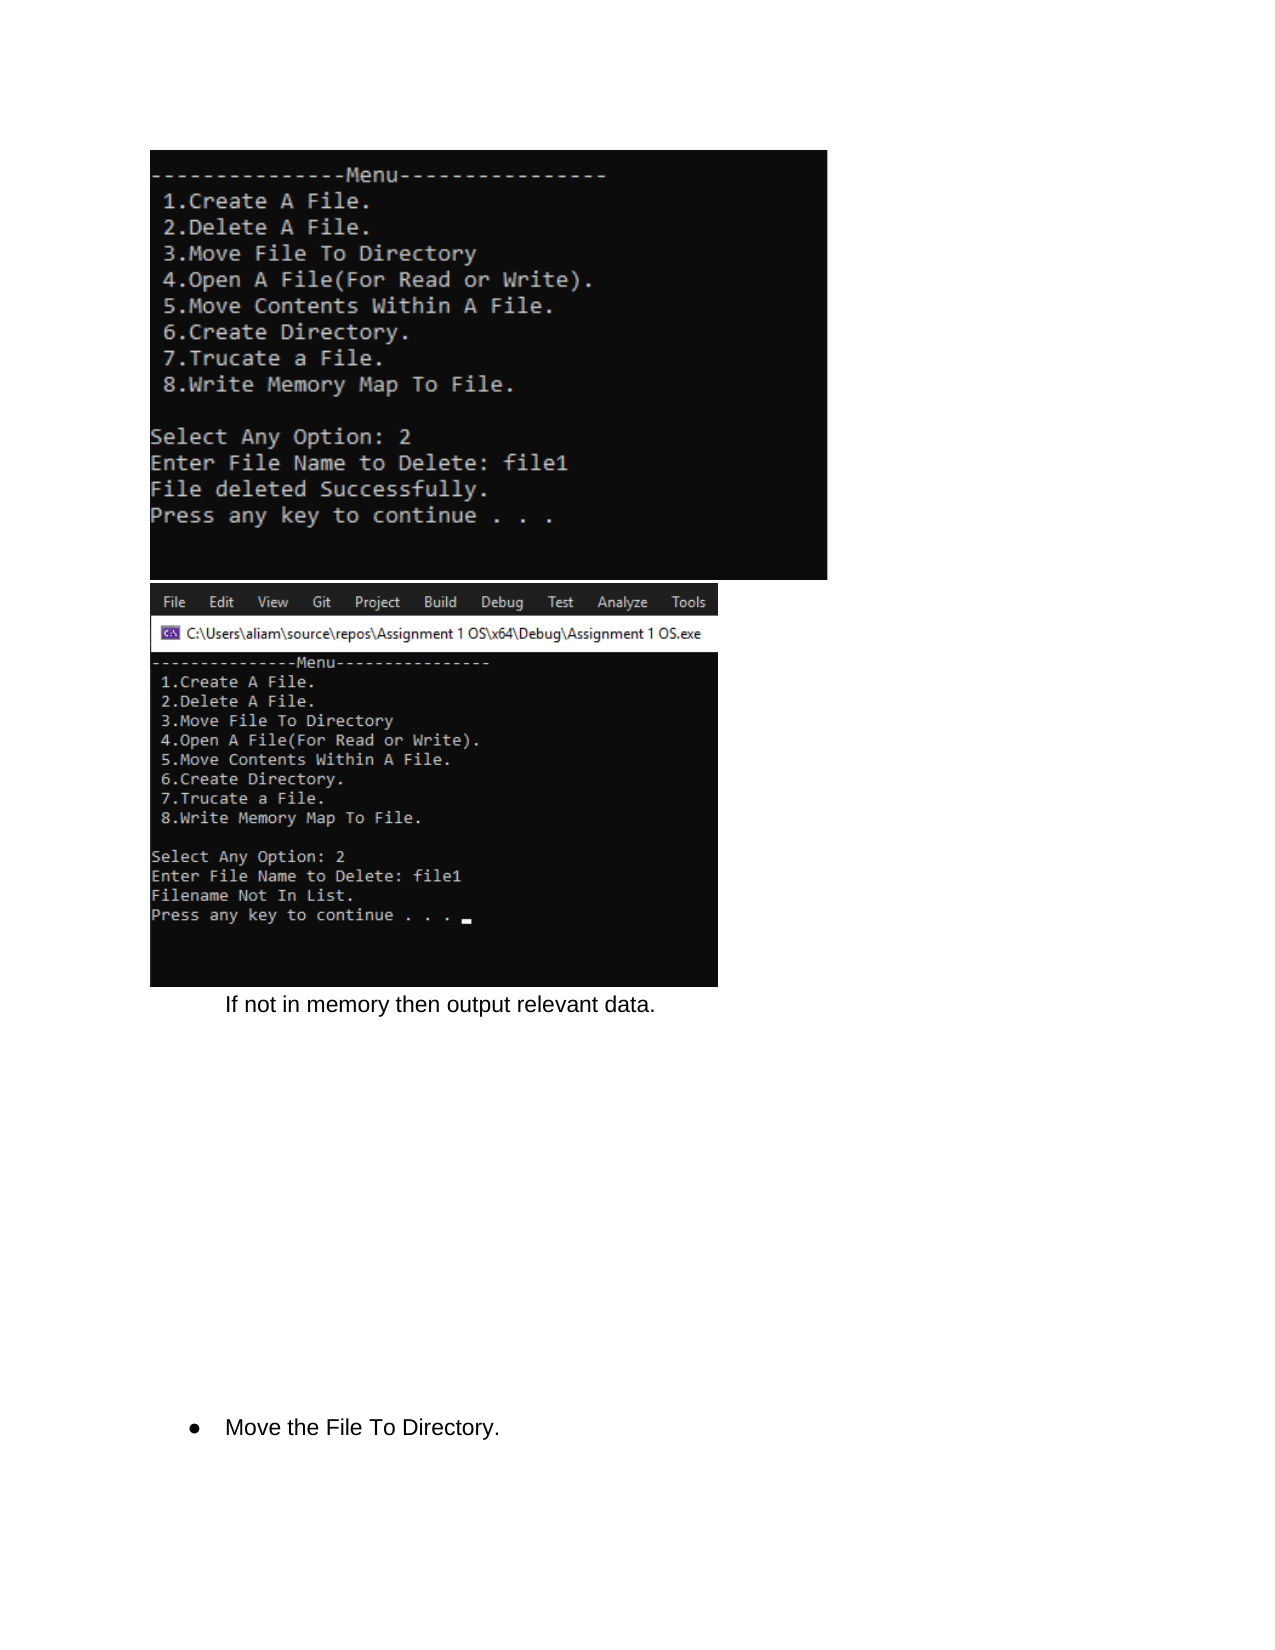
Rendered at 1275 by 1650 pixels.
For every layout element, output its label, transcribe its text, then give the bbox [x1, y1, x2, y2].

list Move the File To Directory. [187, 1413, 1125, 1440]
text If not in memory then output relevant data. [150, 991, 1125, 1017]
picture [150, 150, 828, 580]
picture [150, 583, 718, 987]
